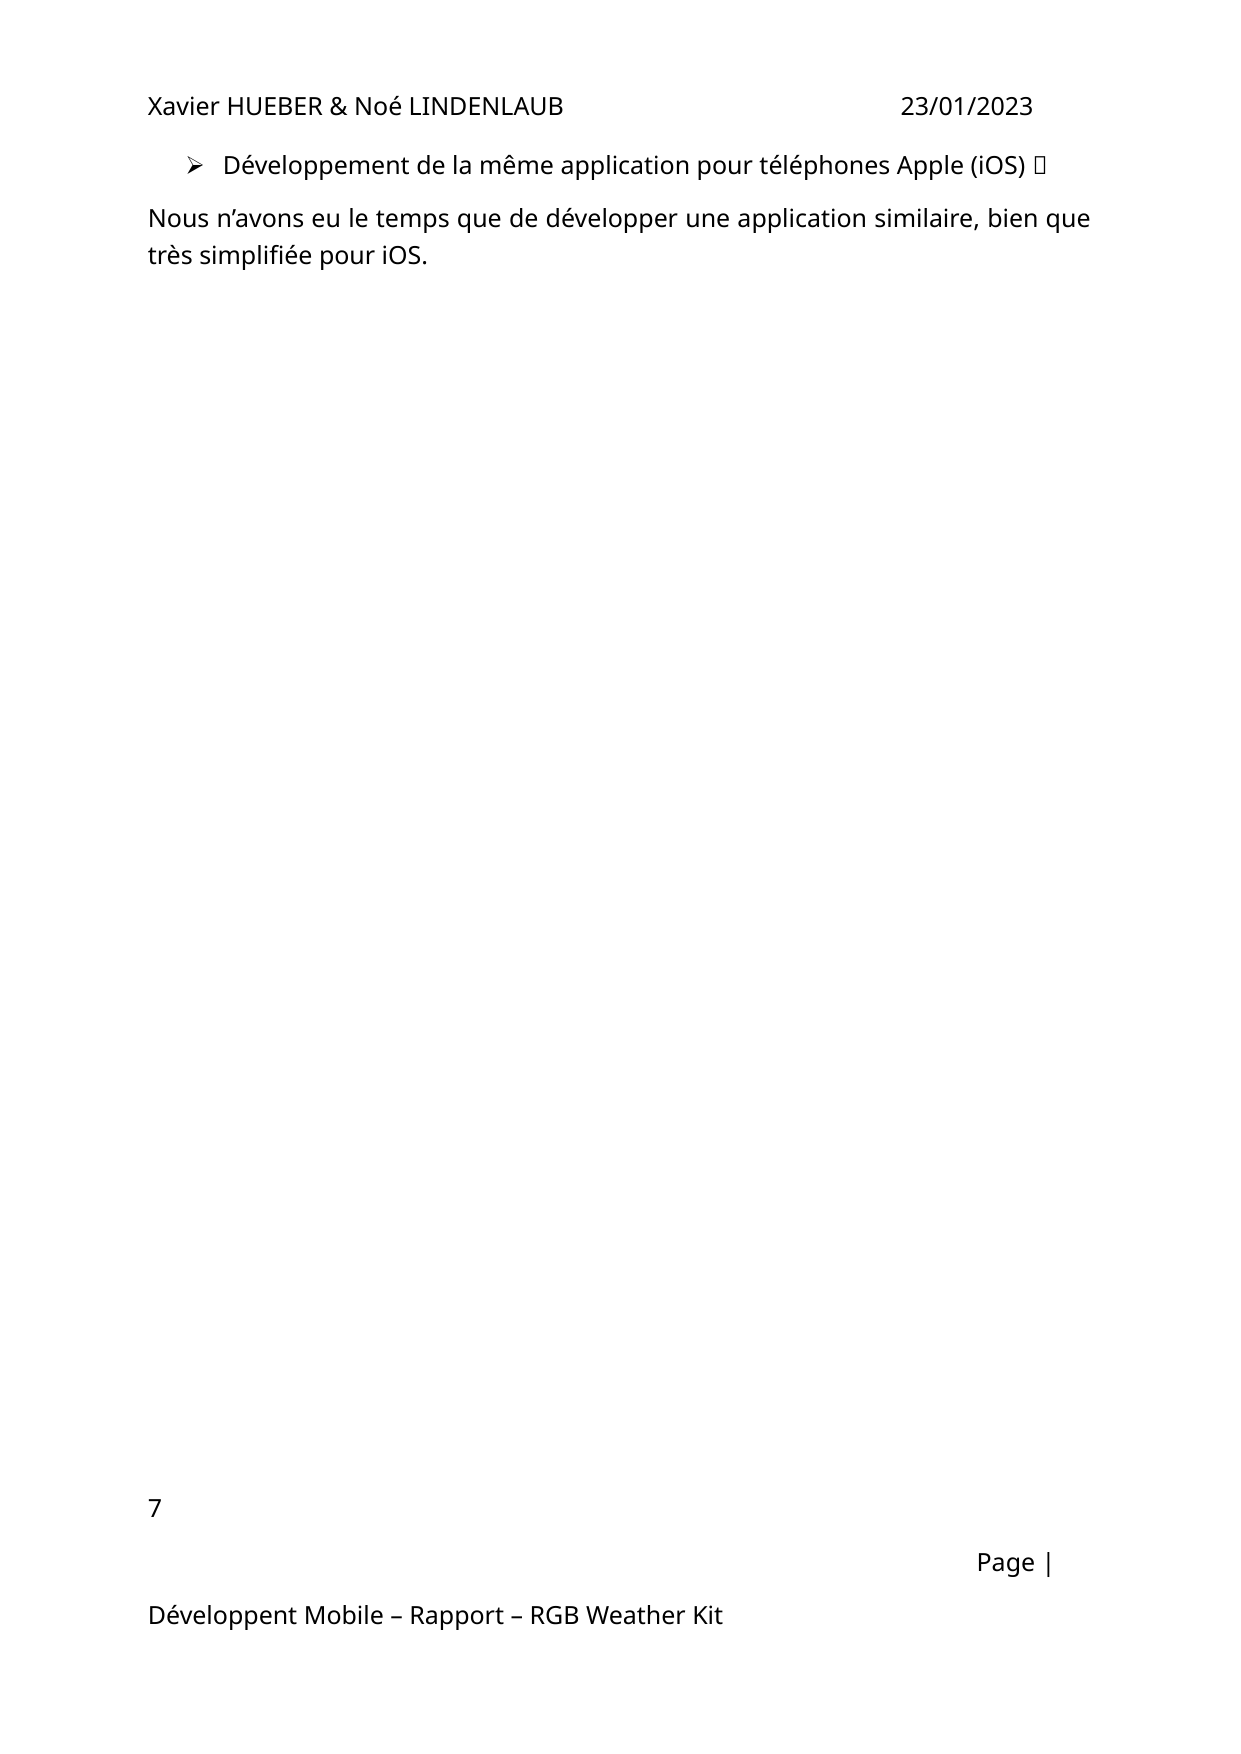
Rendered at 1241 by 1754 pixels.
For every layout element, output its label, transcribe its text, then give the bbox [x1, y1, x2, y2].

list Développement de la même application pour téléphones Apple (iOS) ✅ [185, 148, 1093, 182]
text Nous n’avons eu le temps que de développer une application similaire, bien que très simplifiée pour iOS. [148, 201, 1093, 272]
